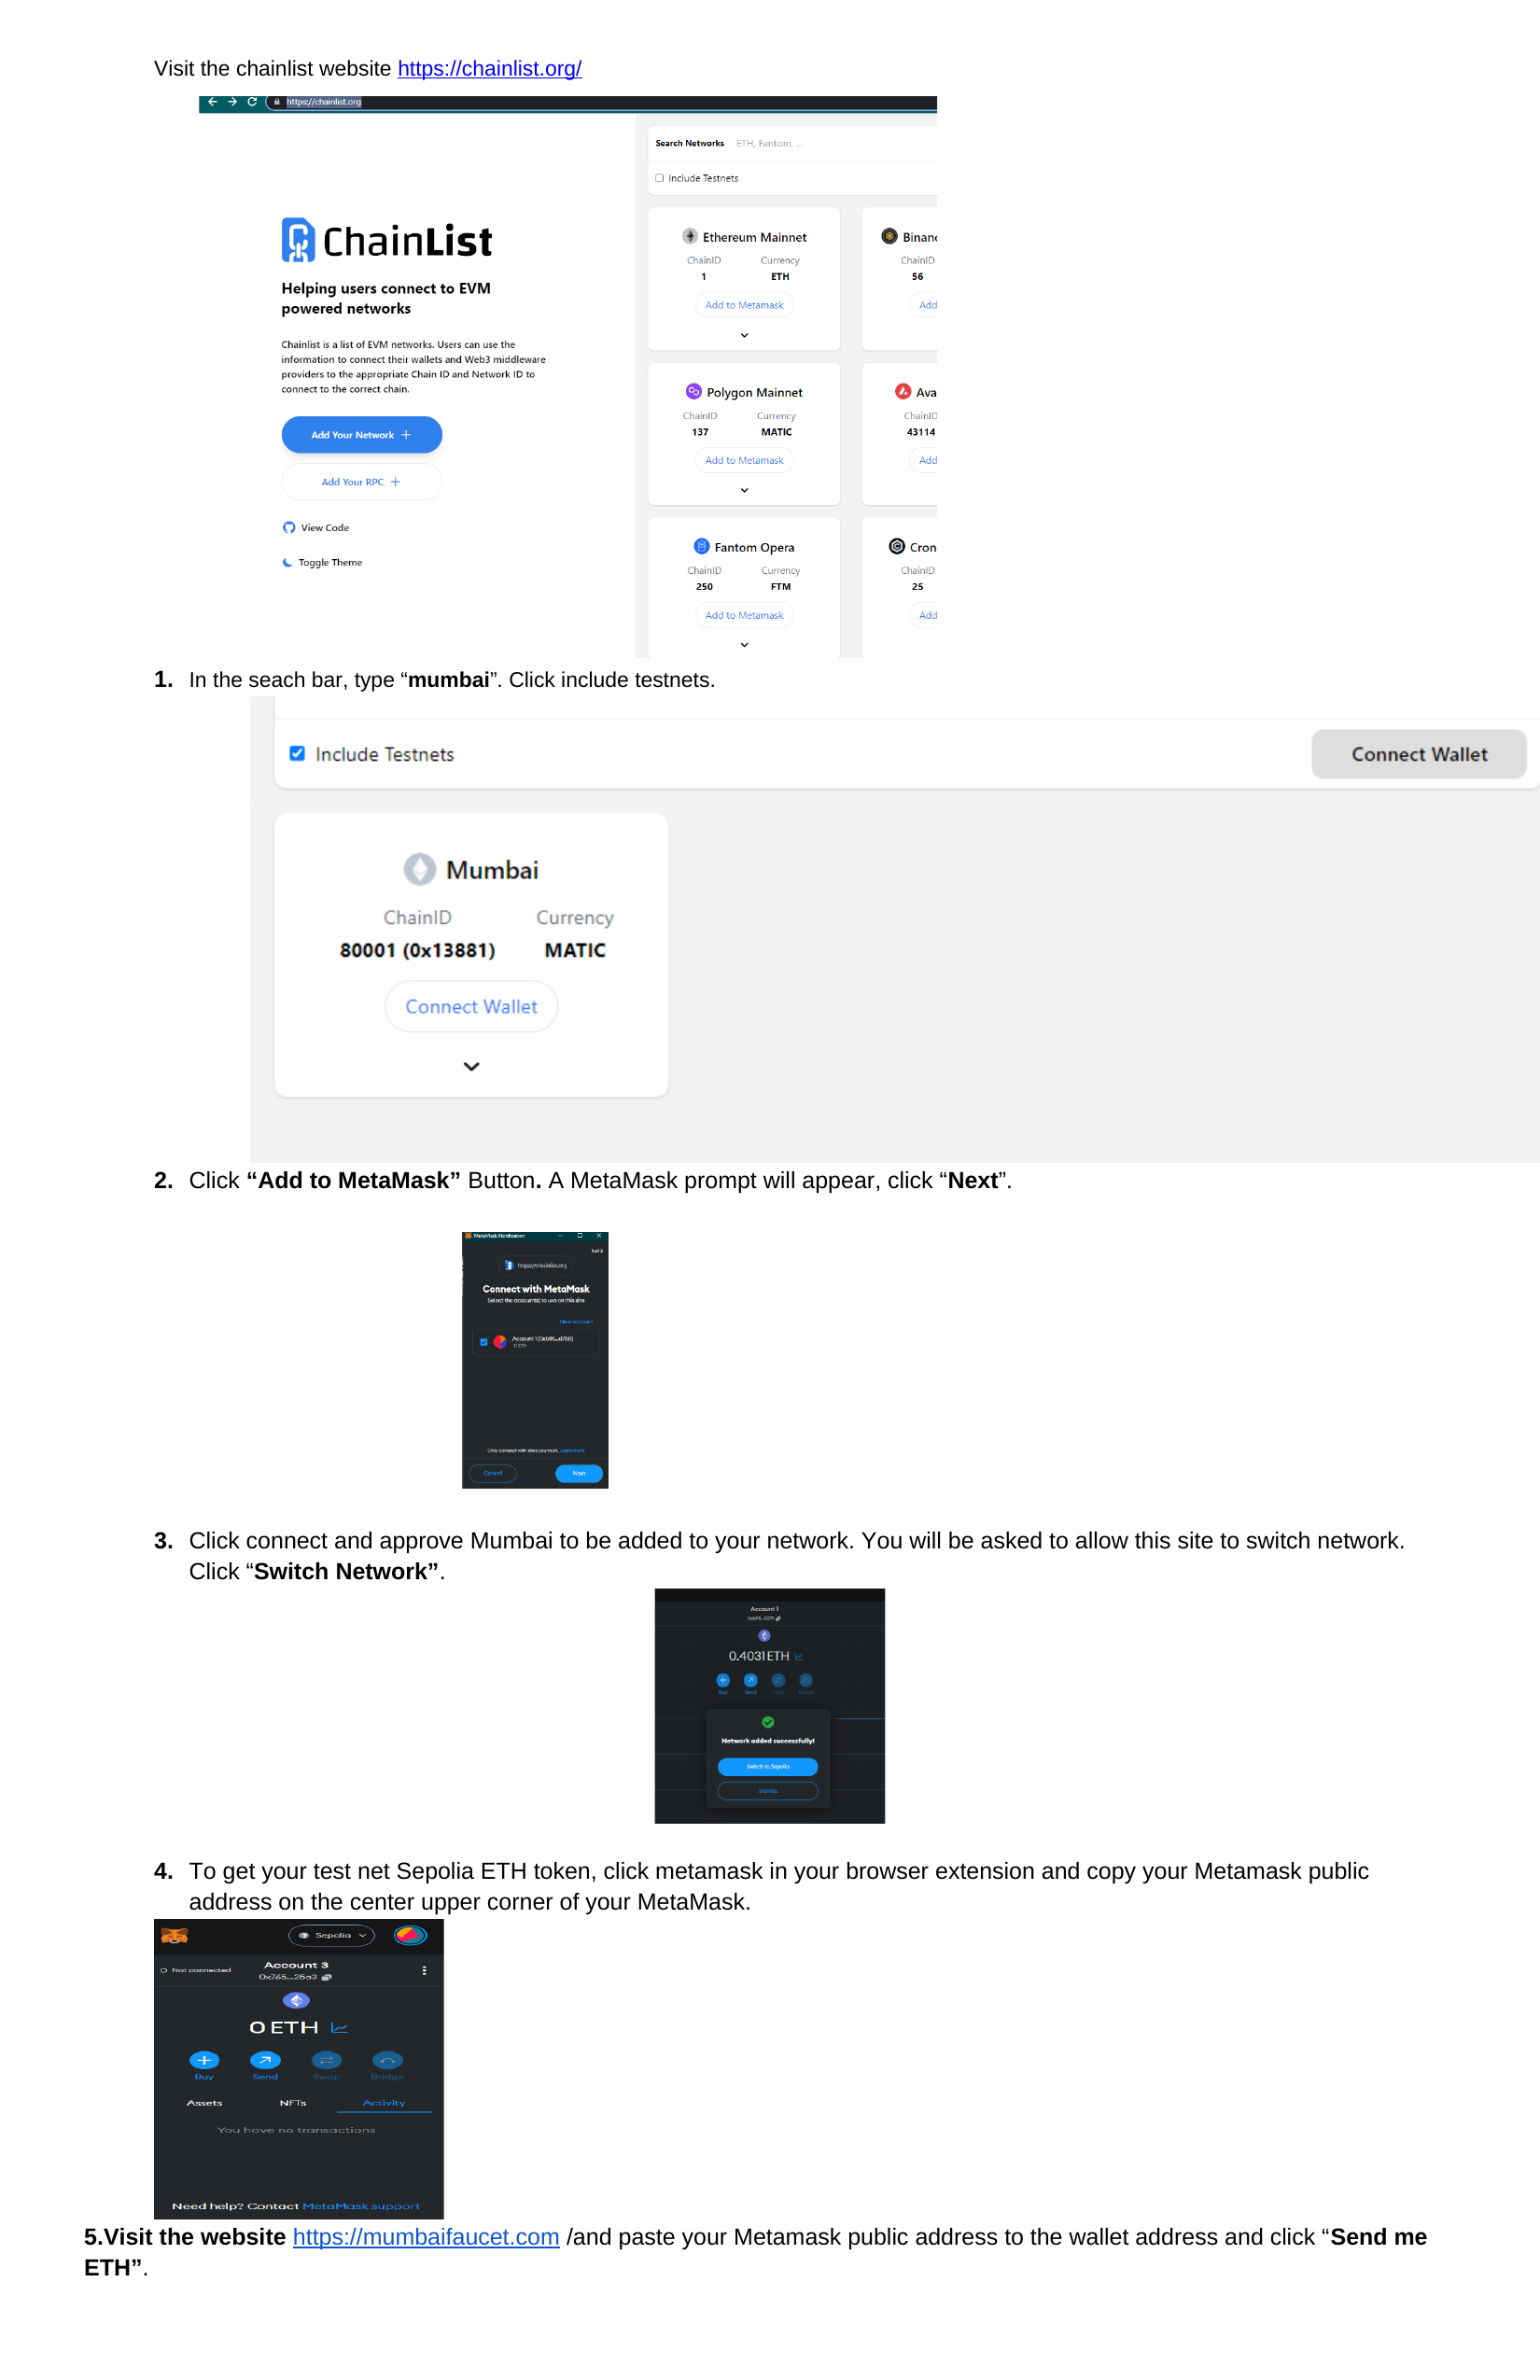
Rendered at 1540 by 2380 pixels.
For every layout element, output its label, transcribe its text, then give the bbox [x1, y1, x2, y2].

text Visit the chainlist website https://chainlist.org/ [84, 56, 1456, 80]
list To get your test net Sepolia ETH token, click metamask in your browser extension and copy your Metamask public address on the center upper corner of your MetaMask. [154, 1857, 1456, 1915]
list Click connect and approve Mumbai to be added to your network. You will be asked to allow this site to switch network. Click “Switch Network”. [154, 1527, 1456, 1585]
picture [189, 696, 1540, 1163]
picture [199, 96, 938, 658]
picture [154, 1919, 444, 2219]
list Click “Add to MetaMask” Button. A MetaMask prompt will appear, click “Next”. [154, 1167, 1456, 1193]
picture [654, 1589, 886, 1824]
text 5.Visit the website https://mumbaifaucet.com /and paste your Metamask public address to the wallet address and click “Send me ETH”. [84, 2223, 1456, 2281]
picture [462, 1232, 609, 1489]
